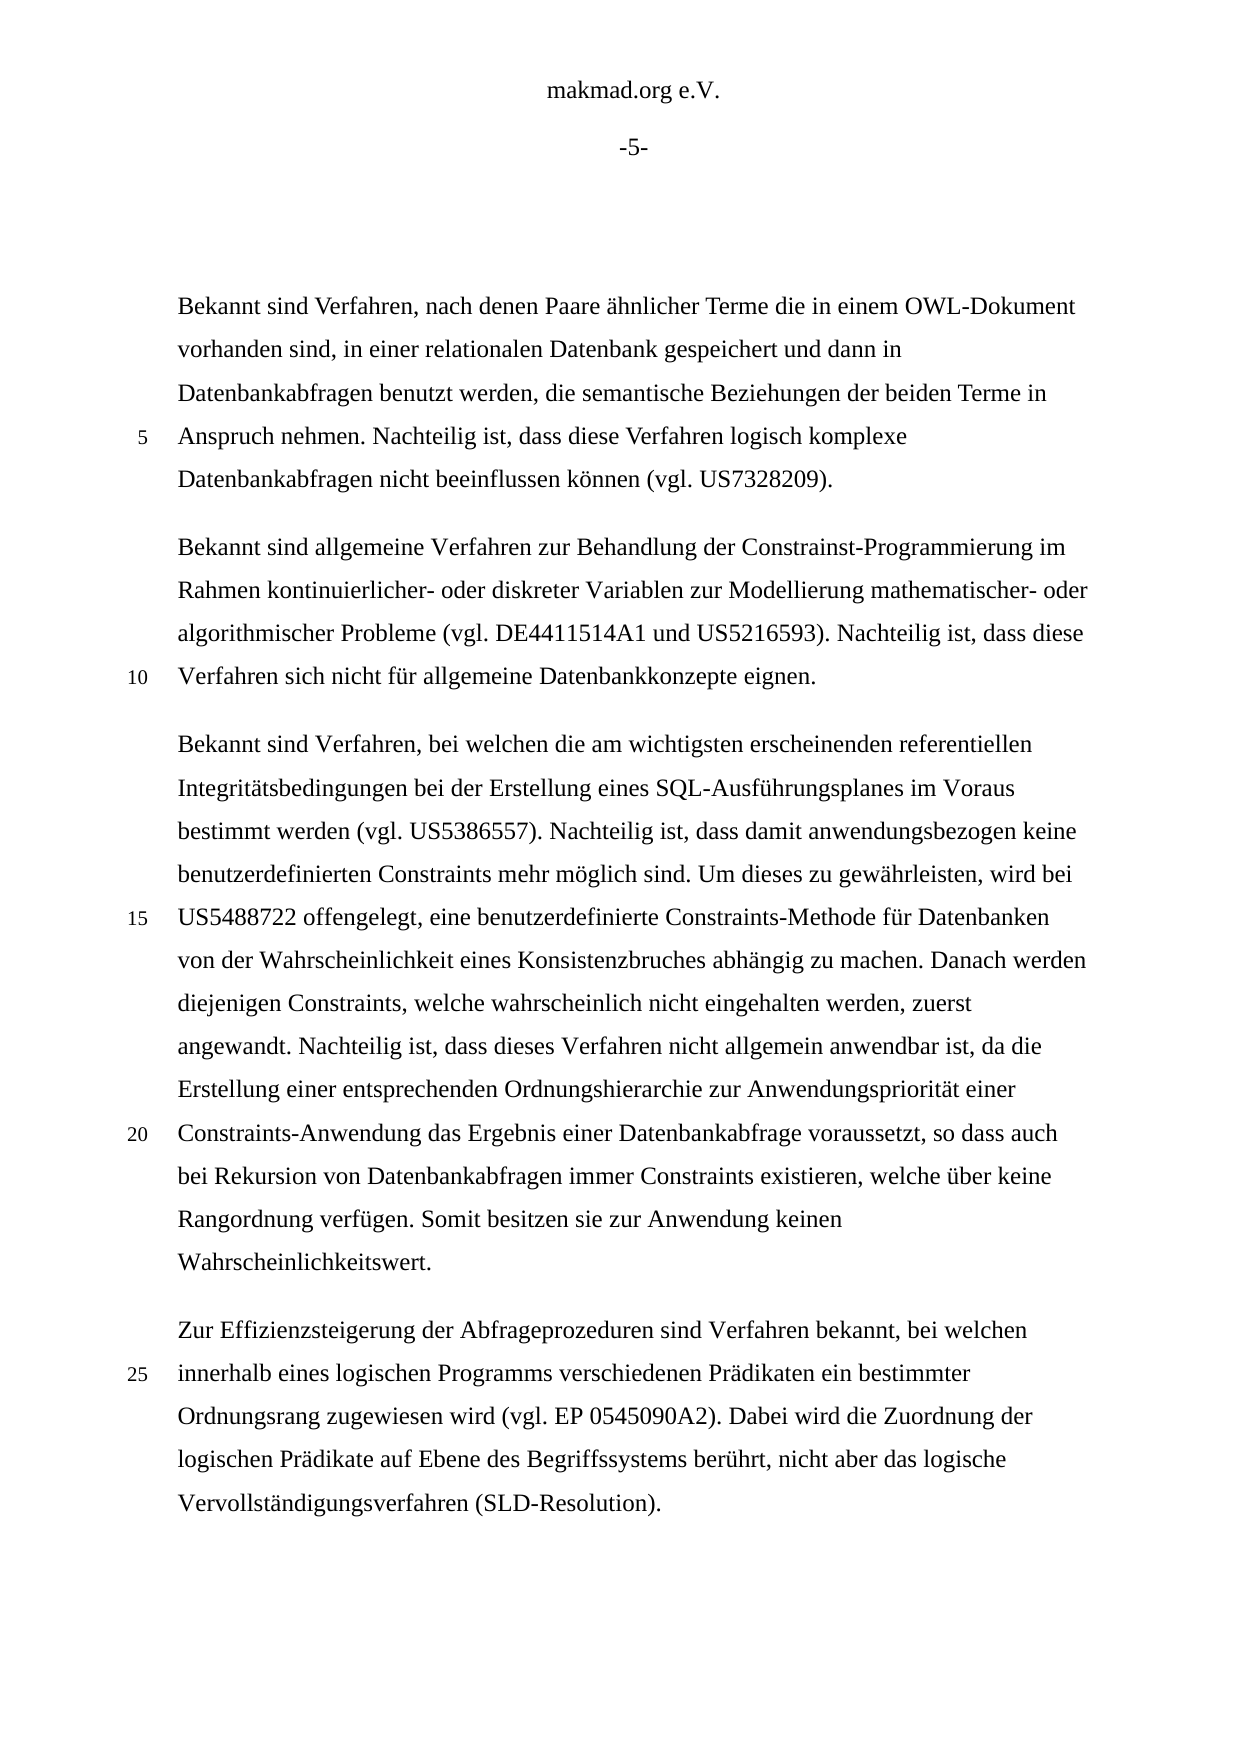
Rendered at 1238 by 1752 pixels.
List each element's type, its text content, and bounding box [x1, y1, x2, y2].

text Bekannt sind allgemeine Verfahren zur Behandlung der Constrainst-Programmierung im Rahmen kontinuierlicher- oder diskreter Variablen zur Modellierung mathematischer- oder algorithmischer Probleme (vgl. DE4411514A1 und US5216593). Nachteilig ist, dass diese Verfahren sich nicht für allgemeine Datenbankkonzepte eignen. [177, 532, 1090, 690]
text Bekannt sind Verfahren, bei welchen die am wichtigsten erscheinenden referentiellen Integritätsbedingungen bei der Erstellung eines SQL-Ausführungsplanes im Voraus bestimmt werden (vgl. US5386557). Nachteilig ist, dass damit anwendungsbezogen keine benutzerdefinierten Constraints mehr möglich sind. Um dieses zu gewährleisten, wird bei US5488722 offengelegt, eine benutzerdefinierte Constraints-Methode für Datenbanken von der Wahrscheinlichkeit eines Konsistenzbruches abhängig zu machen. Danach werden diejenigen Constraints, welche wahrscheinlich nicht eingehalten werden, zuerst angewandt. Nachteilig ist, dass dieses Verfahren nicht allgemein anwendbar ist, da die Erstellung einer entsprechenden Ordnungshierarchie zur Anwendungspriorität einer Constraints-Anwendung das Ergebnis einer Datenbankabfrage voraussetzt, so dass auch bei Rekursion von Datenbankabfragen immer Constraints existieren, welche über keine Rangordnung verfügen. Somit besitzen sie zur Anwendung keinen Wahrscheinlichkeitswert. [177, 729, 1090, 1276]
subtitle Bekannt sind Verfahren, nach denen Paare ähnlicher Terme die in einem OWL-Dokument vorhanden sind, in einer relationalen Datenbank gespeichert und dann in Datenbankabfragen benutzt werden, die semantische Beziehungen der beiden Terme in Anspruch nehmen. Nachteilig ist, dass diese Verfahren logisch komplexe Datenbankabfragen nicht beeinflussen können (vgl. US7328209). [177, 291, 1090, 493]
text Zur Effizienzsteigerung der Abfrageprozeduren sind Verfahren bekannt, bei welchen innerhalb eines logischen Programms verschiedenen Prädikaten ein bestimmter Ordnungsrang zugewiesen wird (vgl. EP 0545090A2). Dabei wird die Zuordnung der logischen Prädikate auf Ebene des Begriffssystems berührt, nicht aber das logische Vervollständigungsverfahren (SLD-Resolution). [177, 1315, 1090, 1516]
